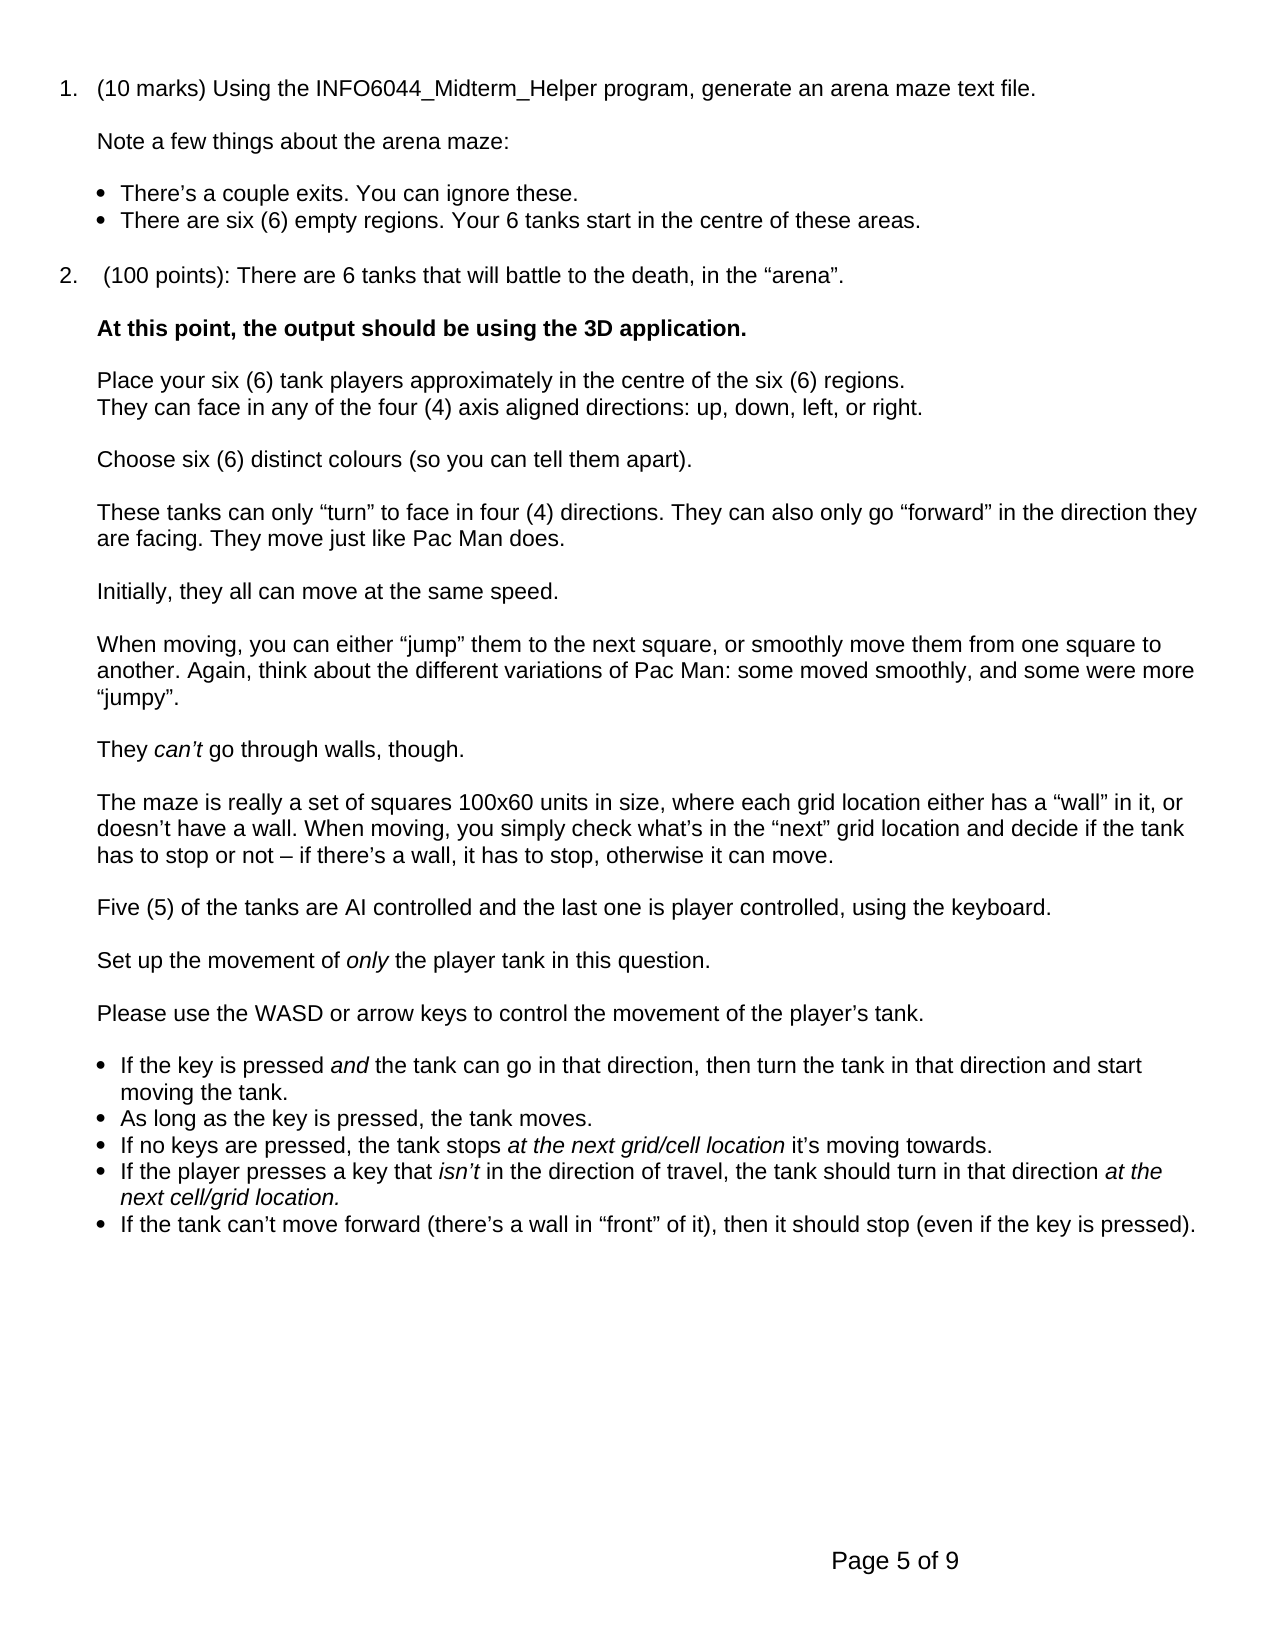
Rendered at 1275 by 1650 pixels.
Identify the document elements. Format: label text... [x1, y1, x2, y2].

list If no keys are pressed, the tank stops at the next grid/cell location it’s moving towards. [97, 1132, 1211, 1158]
list There’s a couple exits. You can ignore these. [97, 180, 1211, 207]
list (10 marks) Using the INFO6044_Midterm_Helper program, generate an arena maze text file. [59, 75, 1211, 101]
list (100 points): There are 6 tanks that will battle to the death, in the “arena”. At this point, the output should be using the 3D application. Place your six (6) tank players approximately in the centre of the six (6) regions. They can face in any of the four (4) axis aligned directions: up, down, left, or right. [59, 262, 1211, 420]
list If the player presses a key that isn’t in the direction of travel, the tank should turn in that direction at the next cell/grid location. [97, 1158, 1211, 1211]
text When moving, you can either “jump” them to the next square, or smoothly move them from one square to another. Again, think about the different variations of Pac Man: some moved smoothly, and some were more “jumpy”. [97, 631, 1211, 710]
text Note a few things about the arena maze: [97, 128, 1211, 154]
text Initially, they all can move at the same speed. [97, 578, 1211, 604]
text They can’t go through walls, though. [97, 736, 1211, 763]
list As long as the key is pressed, the tank moves. [97, 1105, 1211, 1132]
list There are six (6) empty regions. Your 6 tanks start in the centre of these areas. [97, 207, 1211, 262]
text Please use the WASD or arrow keys to control the movement of the player’s tank. [97, 1000, 1211, 1026]
list If the tank can’t move forward (there’s a wall in “front” of it), then it should stop (even if the key is pressed). [97, 1211, 1211, 1237]
text These tanks can only “turn” to face in four (4) directions. They can also only go “forward” in the direction they are facing. They move just like Pac Man does. [97, 499, 1211, 552]
text Choose six (6) distinct colours (so you can tell them apart). [97, 446, 1211, 473]
text Five (5) of the tanks are AI controlled and the last one is player controlled, using the keyboard. [97, 894, 1211, 921]
list If the key is pressed and the tank can go in that direction, then turn the tank in that direction and start moving the tank. [97, 1052, 1211, 1105]
text The maze is really a set of squares 100x60 units in size, where each grid location either has a “wall” in it, or doesn’t have a wall. When moving, you simply check what’s in the “next” grid location and decide if the tank has to stop or not – if there’s a wall, it has to stop, otherwise it can move. [97, 789, 1211, 868]
text Set up the movement of only the player tank in this question. [97, 947, 1211, 973]
